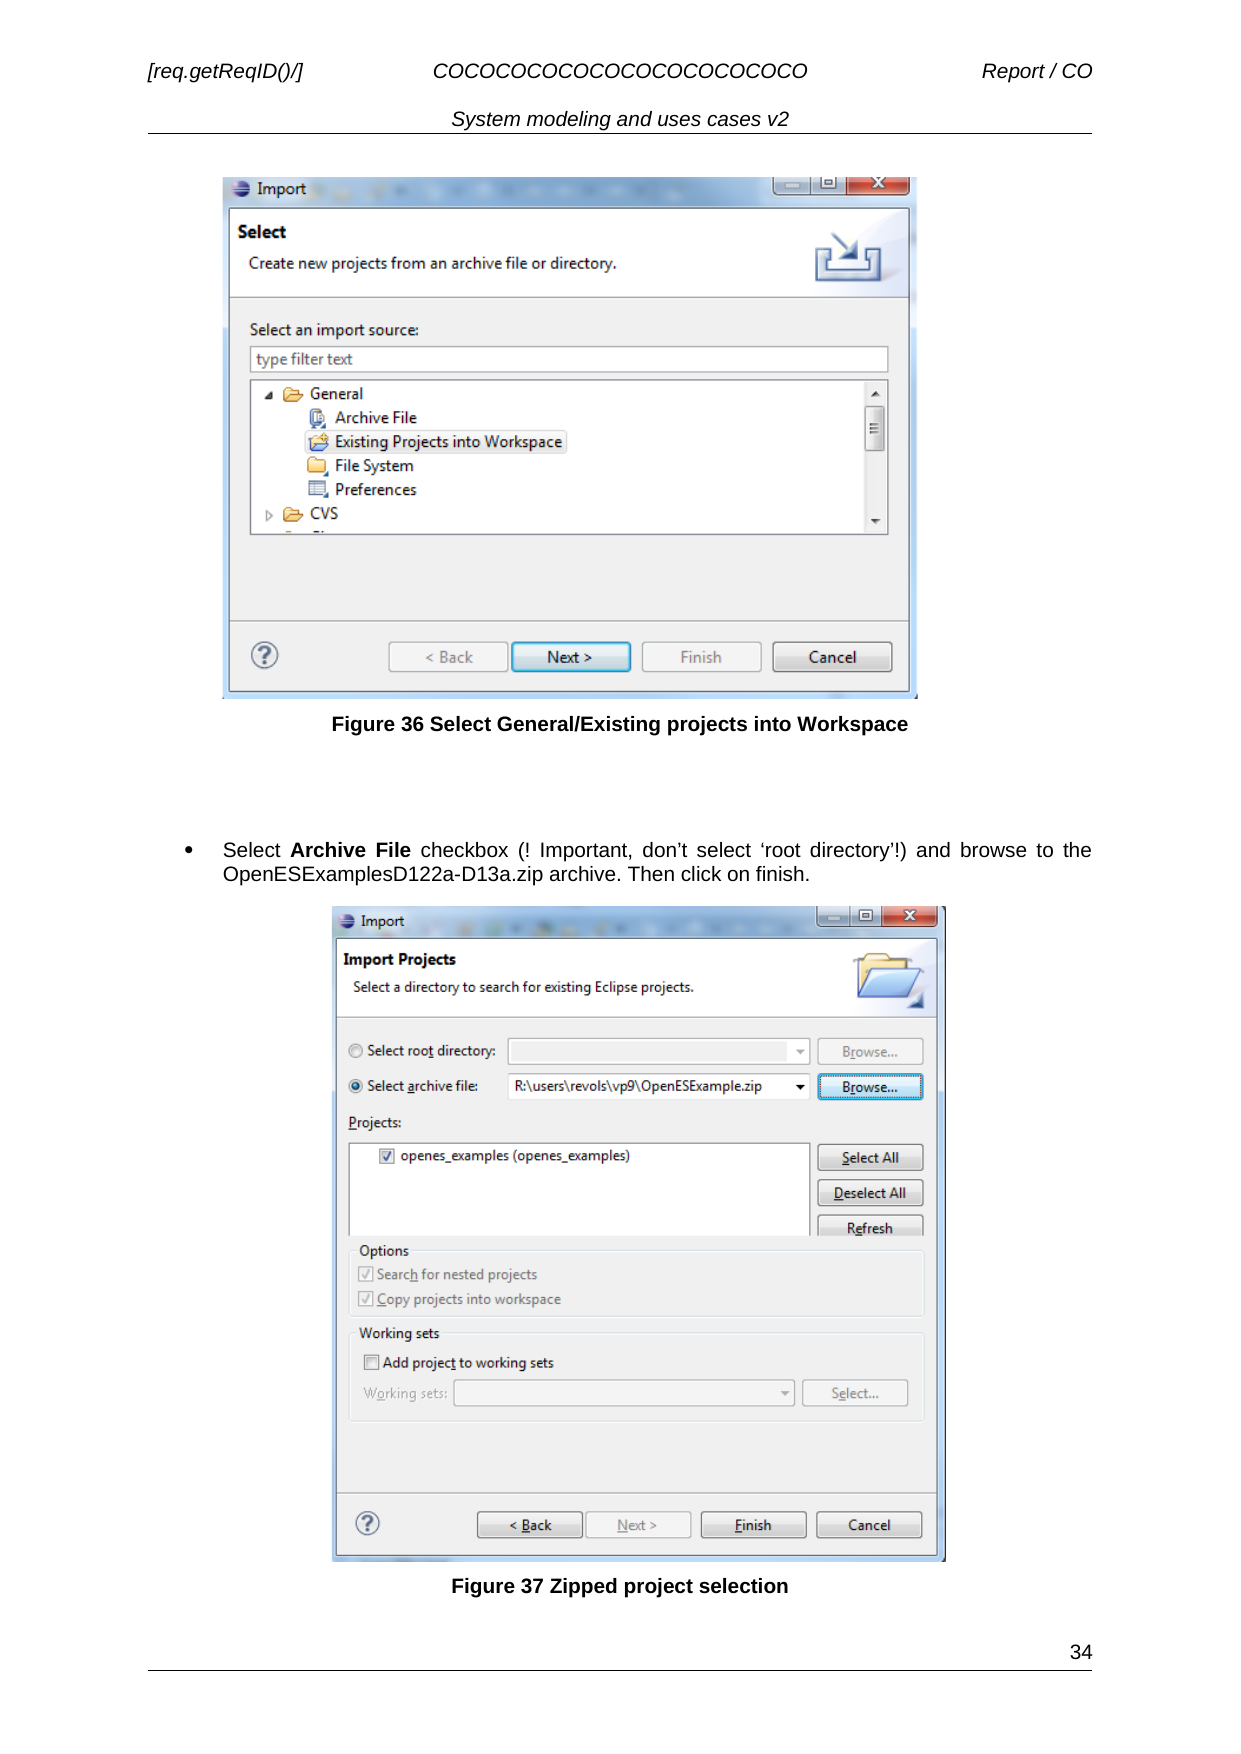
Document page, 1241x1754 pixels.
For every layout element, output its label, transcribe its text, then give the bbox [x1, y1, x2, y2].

picture [331, 906, 946, 1562]
picture [222, 177, 918, 699]
list Select Archive File checkbox (! Important, don’t select ‘root directory’!) and browse to the OpenESExamplesD122a-D13a.zip archive. Then click on finish. [185, 837, 1092, 886]
